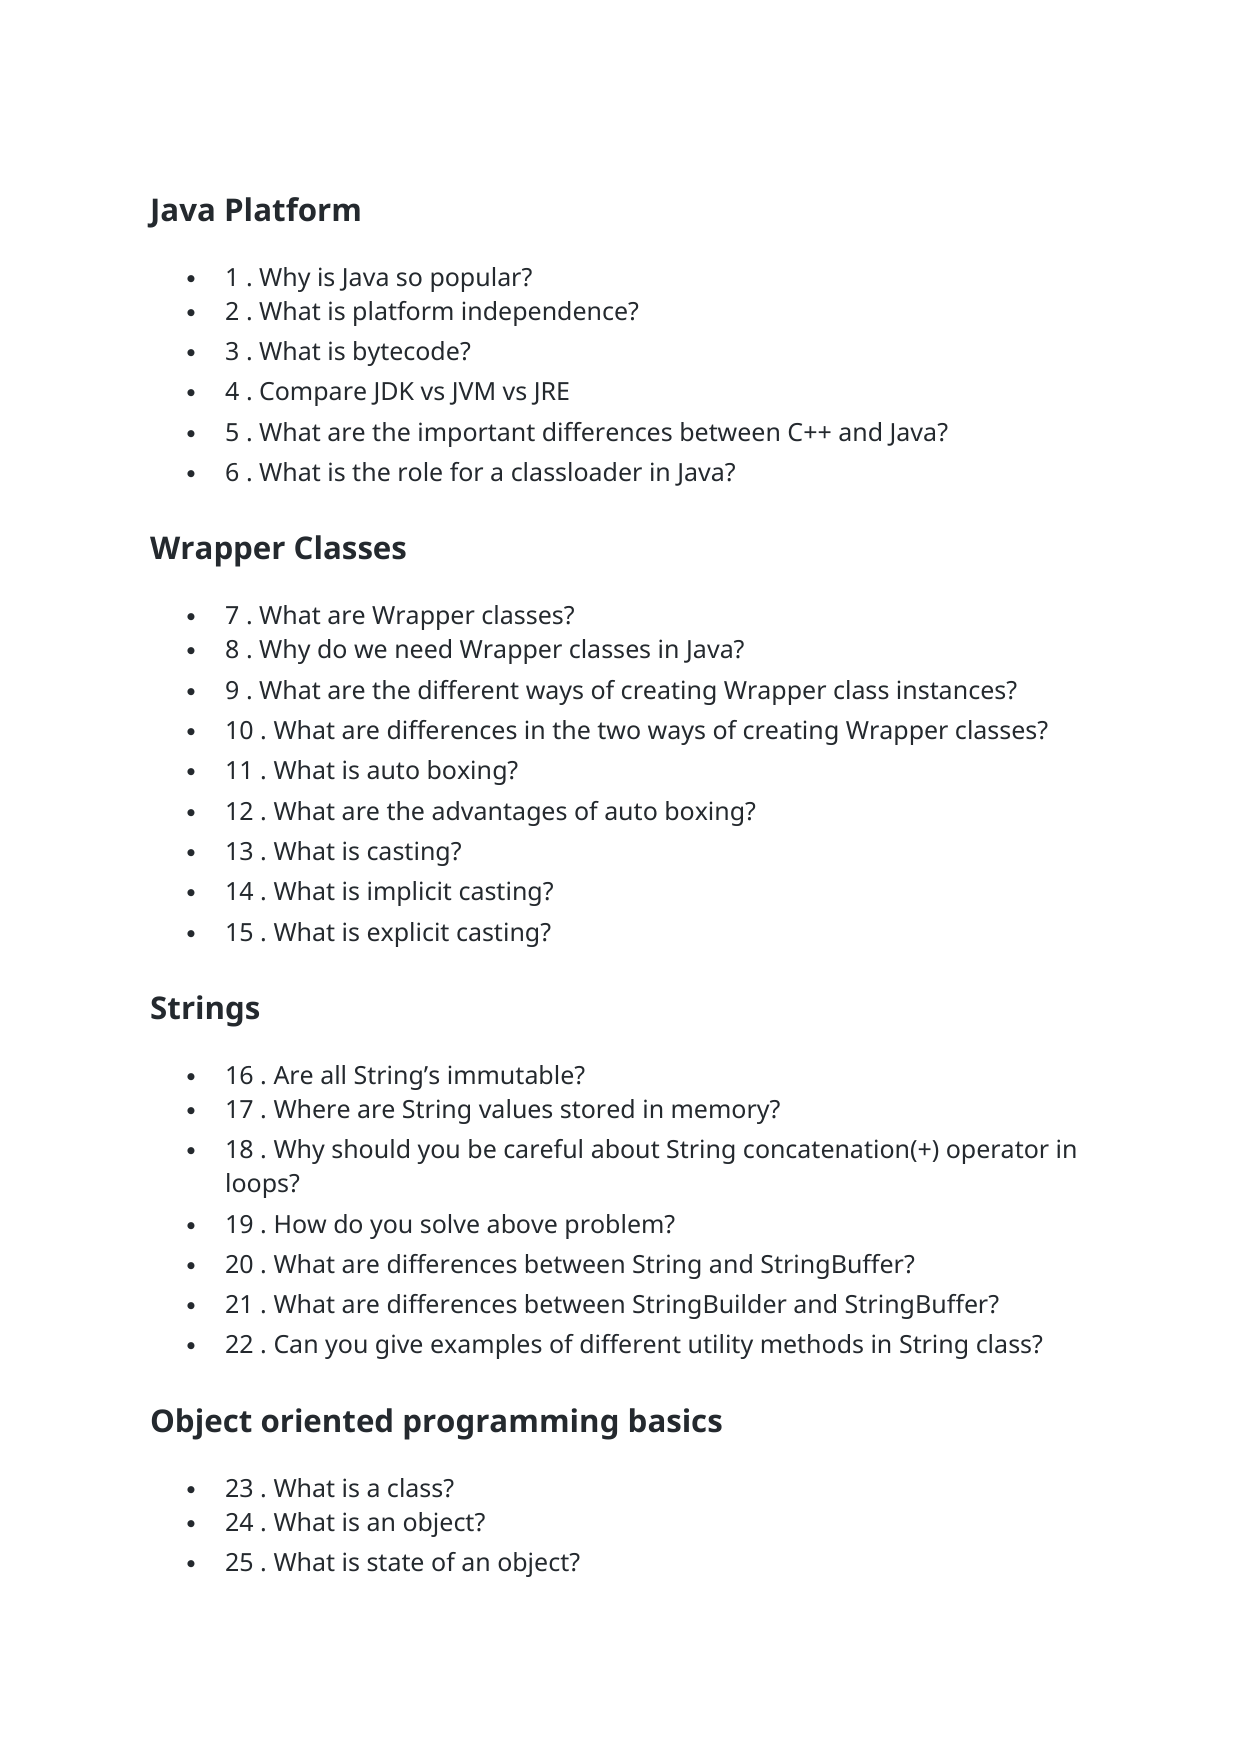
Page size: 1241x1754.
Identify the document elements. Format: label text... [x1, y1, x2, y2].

list 12 . What are the advantages of auto boxing? [187, 793, 1090, 827]
list 4 . Compare JDK vs JVM vs JRE [187, 374, 1090, 408]
list 21 . What are differences between StringBuilder and StringBuffer? [187, 1287, 1090, 1321]
list 1 . Why is Java so popular? [187, 259, 1090, 293]
list 5 . What are the important differences between C++ and Java? [187, 414, 1090, 448]
list 16 . Are all String’s immutable? [187, 1057, 1090, 1092]
text Wrapper Classes [150, 526, 1090, 569]
list 23 . What is a class? [187, 1471, 1090, 1504]
list 10 . What are differences in the two ways of creating Wrapper classes? [187, 713, 1090, 747]
list 14 . What is implicit casting? [187, 874, 1090, 908]
list 3 . What is bytecode? [187, 334, 1090, 368]
list 17 . Where are String values stored in memory? [187, 1092, 1090, 1126]
list 25 . What is state of an object? [187, 1545, 1090, 1579]
list 18 . Why should you be careful about String concatenation(+) operator in loops? [187, 1132, 1090, 1200]
list 8 . Why do we need Wrapper classes in Java? [187, 632, 1090, 666]
list 13 . What is casting? [187, 833, 1090, 868]
list 24 . What is an object? [187, 1504, 1090, 1539]
list 7 . What are Wrapper classes? [187, 598, 1090, 632]
list 15 . What is explicit casting? [187, 914, 1090, 948]
list 6 . What is the role for a classloader in Java? [187, 454, 1090, 489]
text Strings [150, 986, 1090, 1028]
list 20 . What are differences between String and StringBuffer? [187, 1247, 1090, 1281]
list 2 . What is platform independence? [187, 293, 1090, 327]
list 11 . What is auto boxing? [187, 753, 1090, 787]
list 19 . How do you solve above problem? [187, 1206, 1090, 1240]
list 9 . What are the different ways of creating Wrapper class instances? [187, 672, 1090, 706]
text Object oriented programming basics [150, 1399, 1090, 1441]
list 22 . Can you give examples of different utility methods in String class? [187, 1327, 1090, 1361]
text Java Platform [150, 187, 1090, 230]
